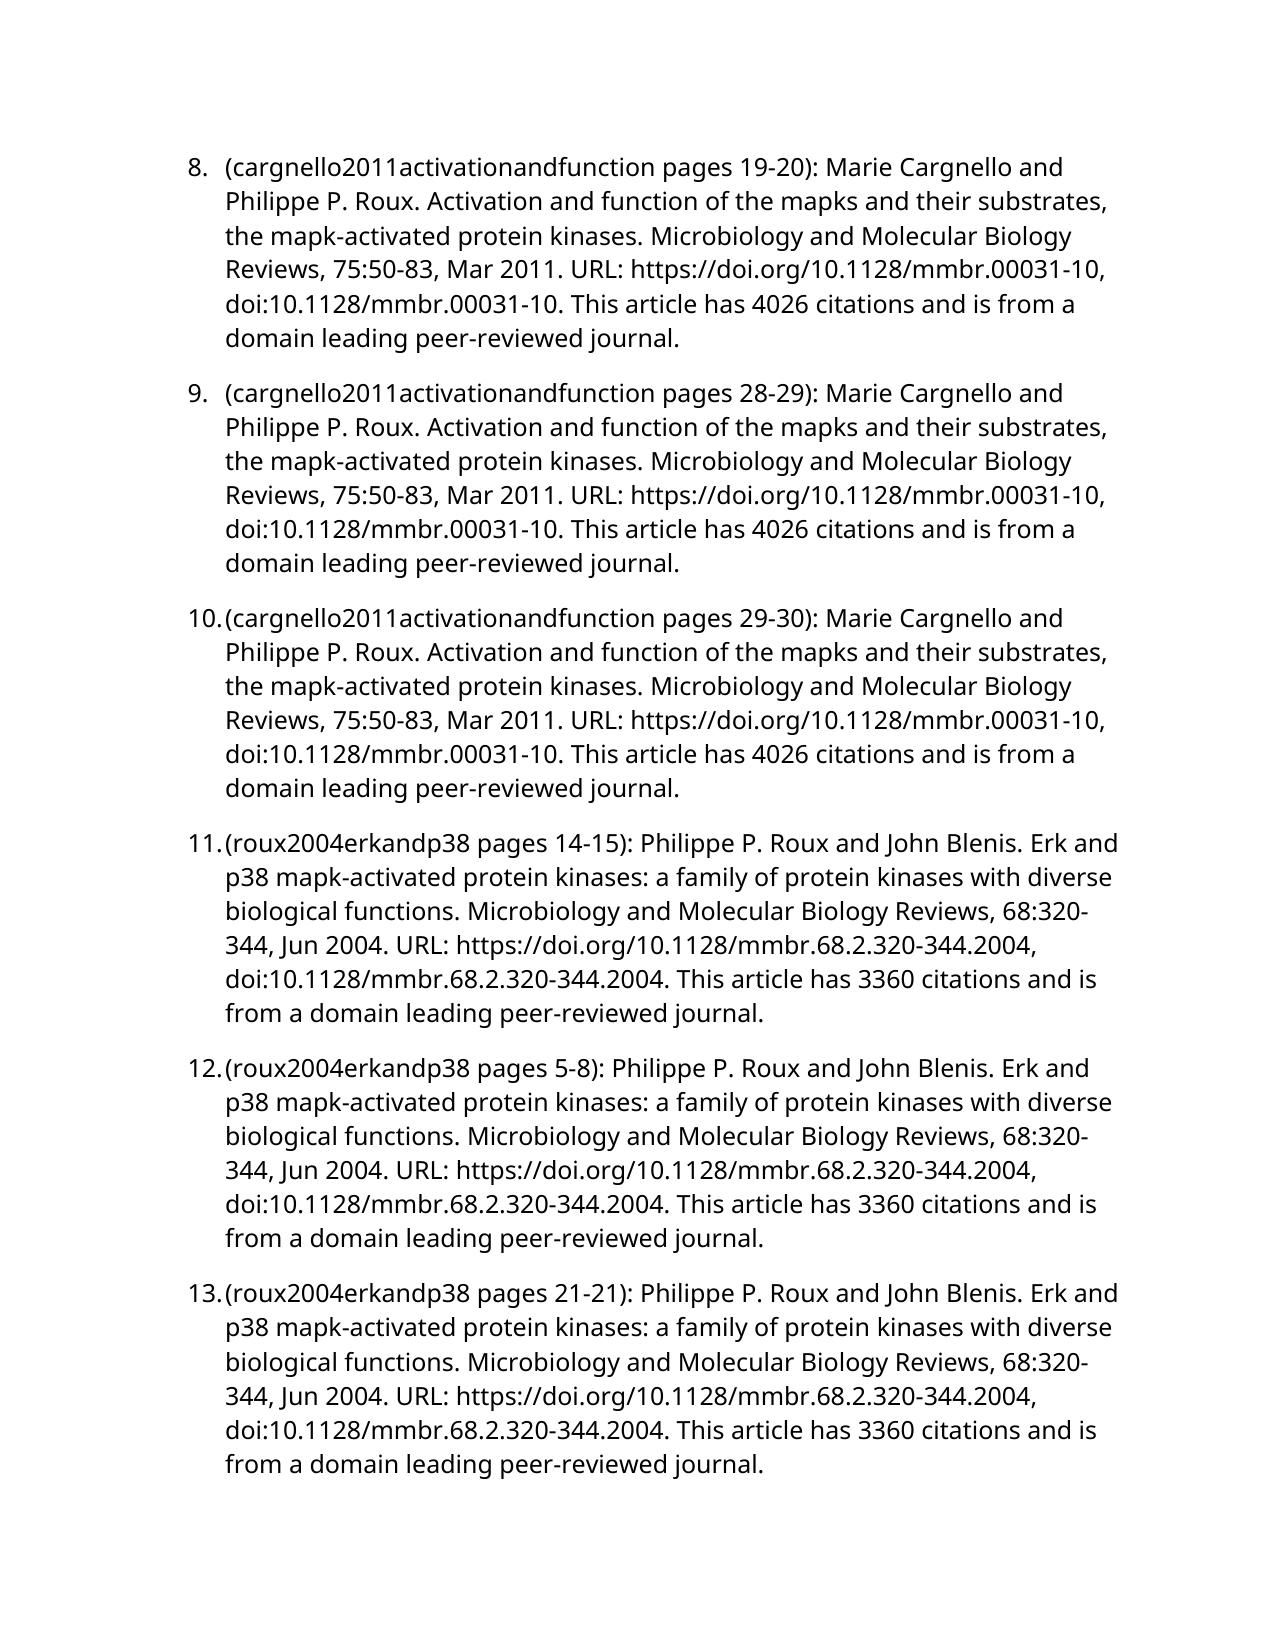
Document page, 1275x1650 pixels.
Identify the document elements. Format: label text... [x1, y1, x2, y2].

list (cargnello2011activationandfunction pages 28-29): Marie Cargnello and Philippe P. Roux. Activation and function of the mapks and their substrates, the mapk-activated protein kinases. Microbiology and Molecular Biology Reviews, 75:50-83, Mar 2011. URL: https://doi.org/10.1128/mmbr.00031-10, doi:10.1128/mmbr.00031-10. This article has 4026 citations and is from a domain leading peer-reviewed journal. [187, 375, 1125, 579]
list (cargnello2011activationandfunction pages 29-30): Marie Cargnello and Philippe P. Roux. Activation and function of the mapks and their substrates, the mapk-activated protein kinases. Microbiology and Molecular Biology Reviews, 75:50-83, Mar 2011. URL: https://doi.org/10.1128/mmbr.00031-10, doi:10.1128/mmbr.00031-10. This article has 4026 citations and is from a domain leading peer-reviewed journal. [187, 600, 1125, 805]
list (cargnello2011activationandfunction pages 19-20): Marie Cargnello and Philippe P. Roux. Activation and function of the mapks and their substrates, the mapk-activated protein kinases. Microbiology and Molecular Biology Reviews, 75:50-83, Mar 2011. URL: https://doi.org/10.1128/mmbr.00031-10, doi:10.1128/mmbr.00031-10. This article has 4026 citations and is from a domain leading peer-reviewed journal. [187, 150, 1125, 354]
list (roux2004erkandp38 pages 5-8): Philippe P. Roux and John Blenis. Erk and p38 mapk-activated protein kinases: a family of protein kinases with diverse biological functions. Microbiology and Molecular Biology Reviews, 68:320-344, Jun 2004. URL: https://doi.org/10.1128/mmbr.68.2.320-344.2004, doi:10.1128/mmbr.68.2.320-344.2004. This article has 3360 citations and is from a domain leading peer-reviewed journal. [187, 1051, 1125, 1255]
list (roux2004erkandp38 pages 14-15): Philippe P. Roux and John Blenis. Erk and p38 mapk-activated protein kinases: a family of protein kinases with diverse biological functions. Microbiology and Molecular Biology Reviews, 68:320-344, Jun 2004. URL: https://doi.org/10.1128/mmbr.68.2.320-344.2004, doi:10.1128/mmbr.68.2.320-344.2004. This article has 3360 citations and is from a domain leading peer-reviewed journal. [187, 826, 1125, 1030]
list (roux2004erkandp38 pages 21-21): Philippe P. Roux and John Blenis. Erk and p38 mapk-activated protein kinases: a family of protein kinases with diverse biological functions. Microbiology and Molecular Biology Reviews, 68:320-344, Jun 2004. URL: https://doi.org/10.1128/mmbr.68.2.320-344.2004, doi:10.1128/mmbr.68.2.320-344.2004. This article has 3360 citations and is from a domain leading peer-reviewed journal. [187, 1276, 1125, 1480]
